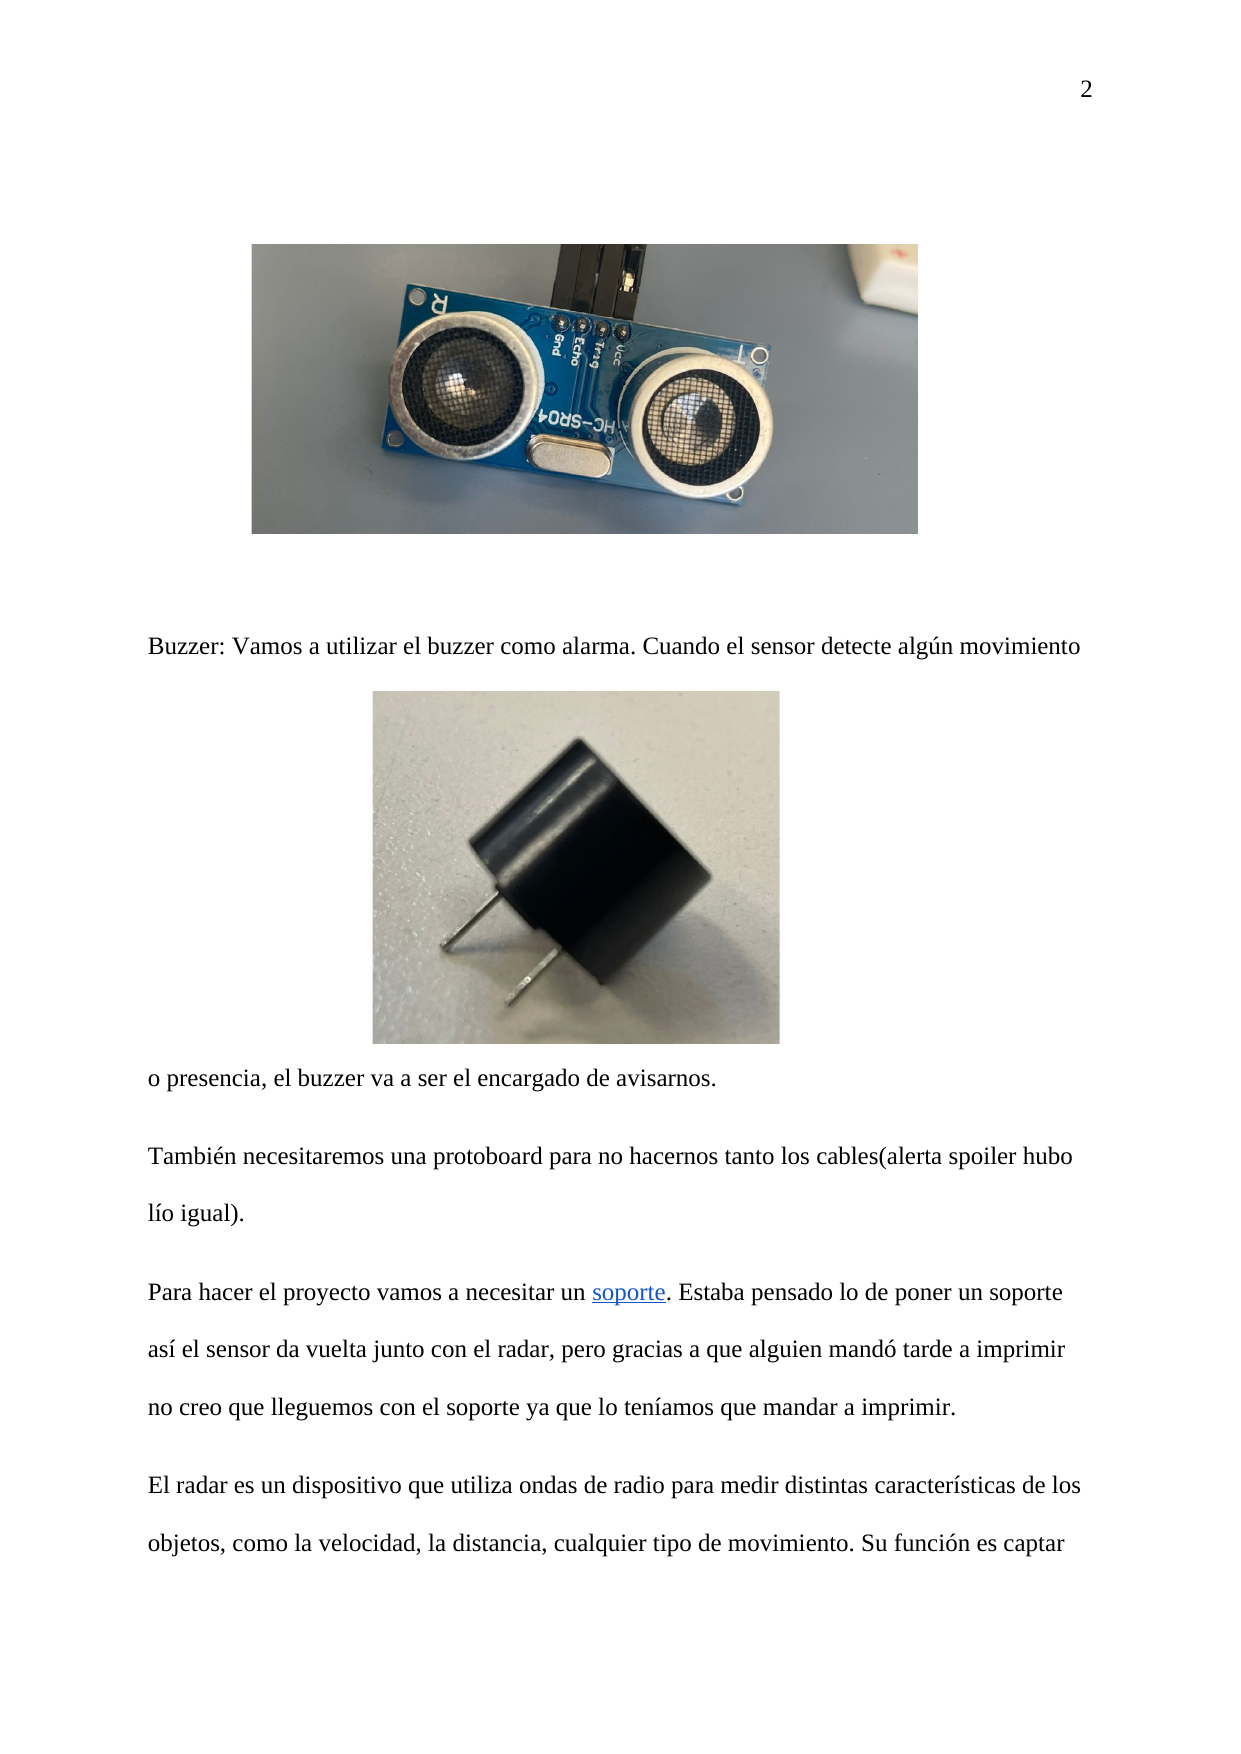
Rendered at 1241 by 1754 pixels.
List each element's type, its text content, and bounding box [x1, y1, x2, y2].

picture [372, 691, 780, 1044]
text También necesitaremos una protoboard para no hacernos tanto los cables(alerta spoiler hubo lío igual). [148, 1141, 1092, 1227]
text Para hacer el proyecto vamos a necesitar un soporte. Estaba pensado lo de poner un soporte así el sensor da vuelta junto con el radar, pero gracias a que alguien mandó tarde a imprimir no creo que lleguemos con el soporte ya que lo teníamos que mandar a imprimir. [148, 1277, 1092, 1421]
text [148, 1470, 1092, 1556]
picture [251, 244, 918, 534]
